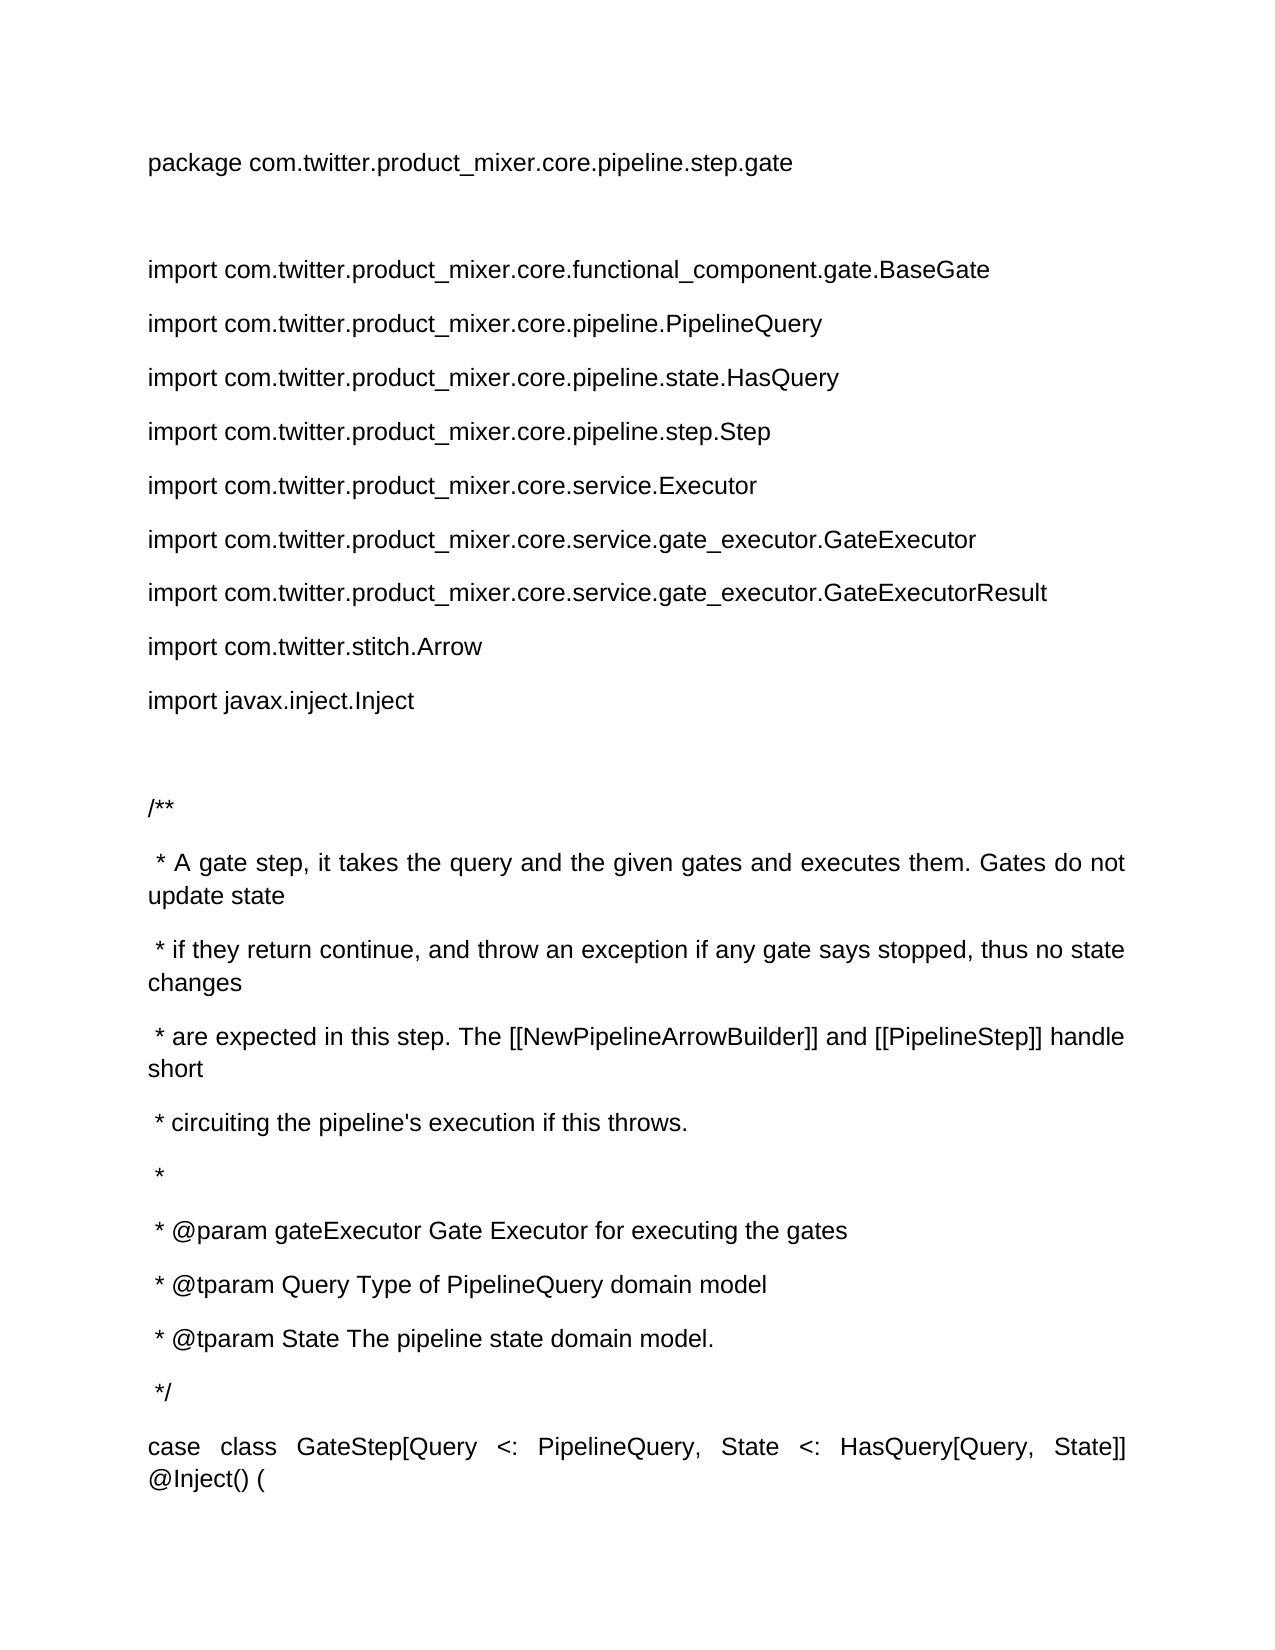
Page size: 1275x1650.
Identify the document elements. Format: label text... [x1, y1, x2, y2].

text * @tparam Query Type of PipelineQuery domain model [148, 1270, 1127, 1299]
text import com.twitter.product_mixer.core.service.gate_executor.GateExecutor [148, 524, 1127, 553]
text * @param gateExecutor Gate Executor for executing the gates [148, 1216, 1127, 1245]
text */ [148, 1378, 1127, 1406]
text * are expected in this step. The [[NewPipelineArrowBuilder]] and [[PipelineStep]] handle short [148, 1021, 1127, 1083]
text import com.twitter.product_mixer.core.pipeline.step.Step [148, 417, 1127, 446]
text import com.twitter.product_mixer.core.service.gate_executor.GateExecutorResult [148, 578, 1127, 607]
text import com.twitter.product_mixer.core.functional_component.gate.BaseGate [148, 255, 1127, 284]
text * [148, 1162, 1127, 1191]
text import com.twitter.product_mixer.core.service.Executor [148, 471, 1127, 499]
text import com.twitter.product_mixer.core.pipeline.PipelineQuery [148, 309, 1127, 338]
text import javax.inject.Inject [148, 686, 1127, 715]
text * A gate step, it takes the query and the given gates and executes them. Gates do not update state [148, 848, 1127, 909]
text * @tparam State The pipeline state domain model. [148, 1324, 1127, 1352]
text import com.twitter.product_mixer.core.pipeline.state.HasQuery [148, 363, 1127, 392]
text /** [148, 794, 1127, 823]
text * if they return continue, and throw an exception if any gate says stopped, thus no state changes [148, 934, 1127, 996]
text package com.twitter.product_mixer.core.pipeline.step.gate [148, 148, 1127, 176]
text import com.twitter.stitch.Arrow [148, 632, 1127, 661]
text case class GateStep[Query <: PipelineQuery, State <: HasQuery[Query, State]] @Inject() ( [148, 1431, 1127, 1493]
text * circuiting the pipeline's execution if this throws. [148, 1108, 1127, 1137]
